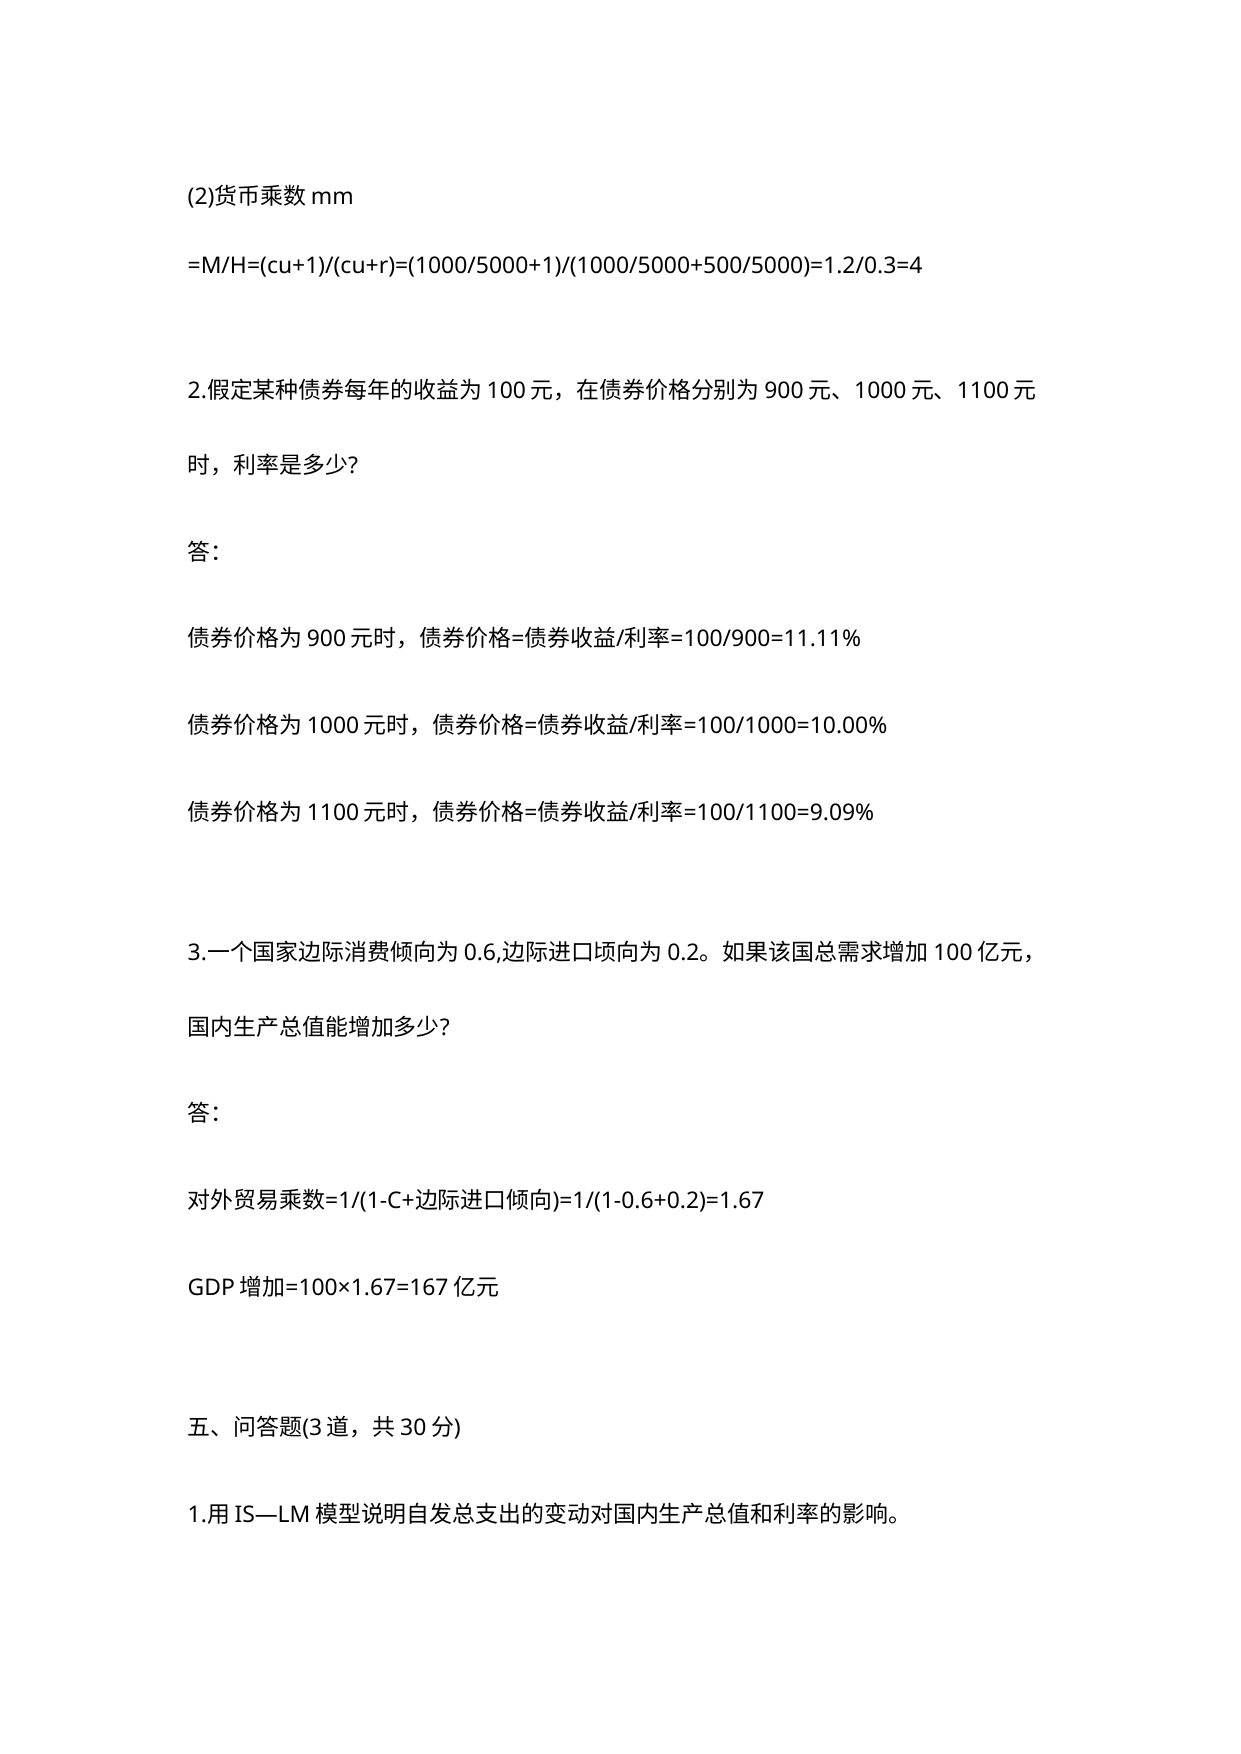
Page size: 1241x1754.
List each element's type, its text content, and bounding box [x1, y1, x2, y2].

text 五、问答题(3道，共30分) [187, 1393, 1053, 1458]
text 债券价格为900元时，债券价格=债券收益/利率=100/900=11.11% [187, 604, 1053, 669]
text 对外贸易乘数=1/(1-C+边际进口倾向)=1/(1-0.6+0.2)=1.67 [187, 1166, 1053, 1231]
text 1.用IS—LM模型说明自发总支出的变动对国内生产总值和利率的影响。 [187, 1480, 1053, 1545]
text 债券价格为1000元时，债券价格=债券收益/利率=100/1000=10.00% [187, 691, 1053, 756]
text 2.假定某种债券每年的收益为100元，在债券价格分别为900元、1000元、1100元时，利率是多少? [187, 356, 1053, 496]
text 3.一个国家边际消费倾向为0.6,边际进口顷向为0.2。如果该国总需求增加100亿元，国内生产总值能增加多少? [187, 918, 1053, 1058]
text 答： [187, 518, 1053, 583]
text GDP增加=100×1.67=167亿元 [187, 1253, 1053, 1318]
text 债券价格为1100元时，债券价格=债券收益/利率=100/1100=9.09% [187, 778, 1053, 843]
text =M/H=(cu+1)/(cu+r)=(1000/5000+1)/(1000/5000+500/5000)=1.2/0.3=4 [187, 249, 1053, 281]
text (2)货币乘数mm [187, 162, 1053, 227]
text 答： [187, 1079, 1053, 1144]
